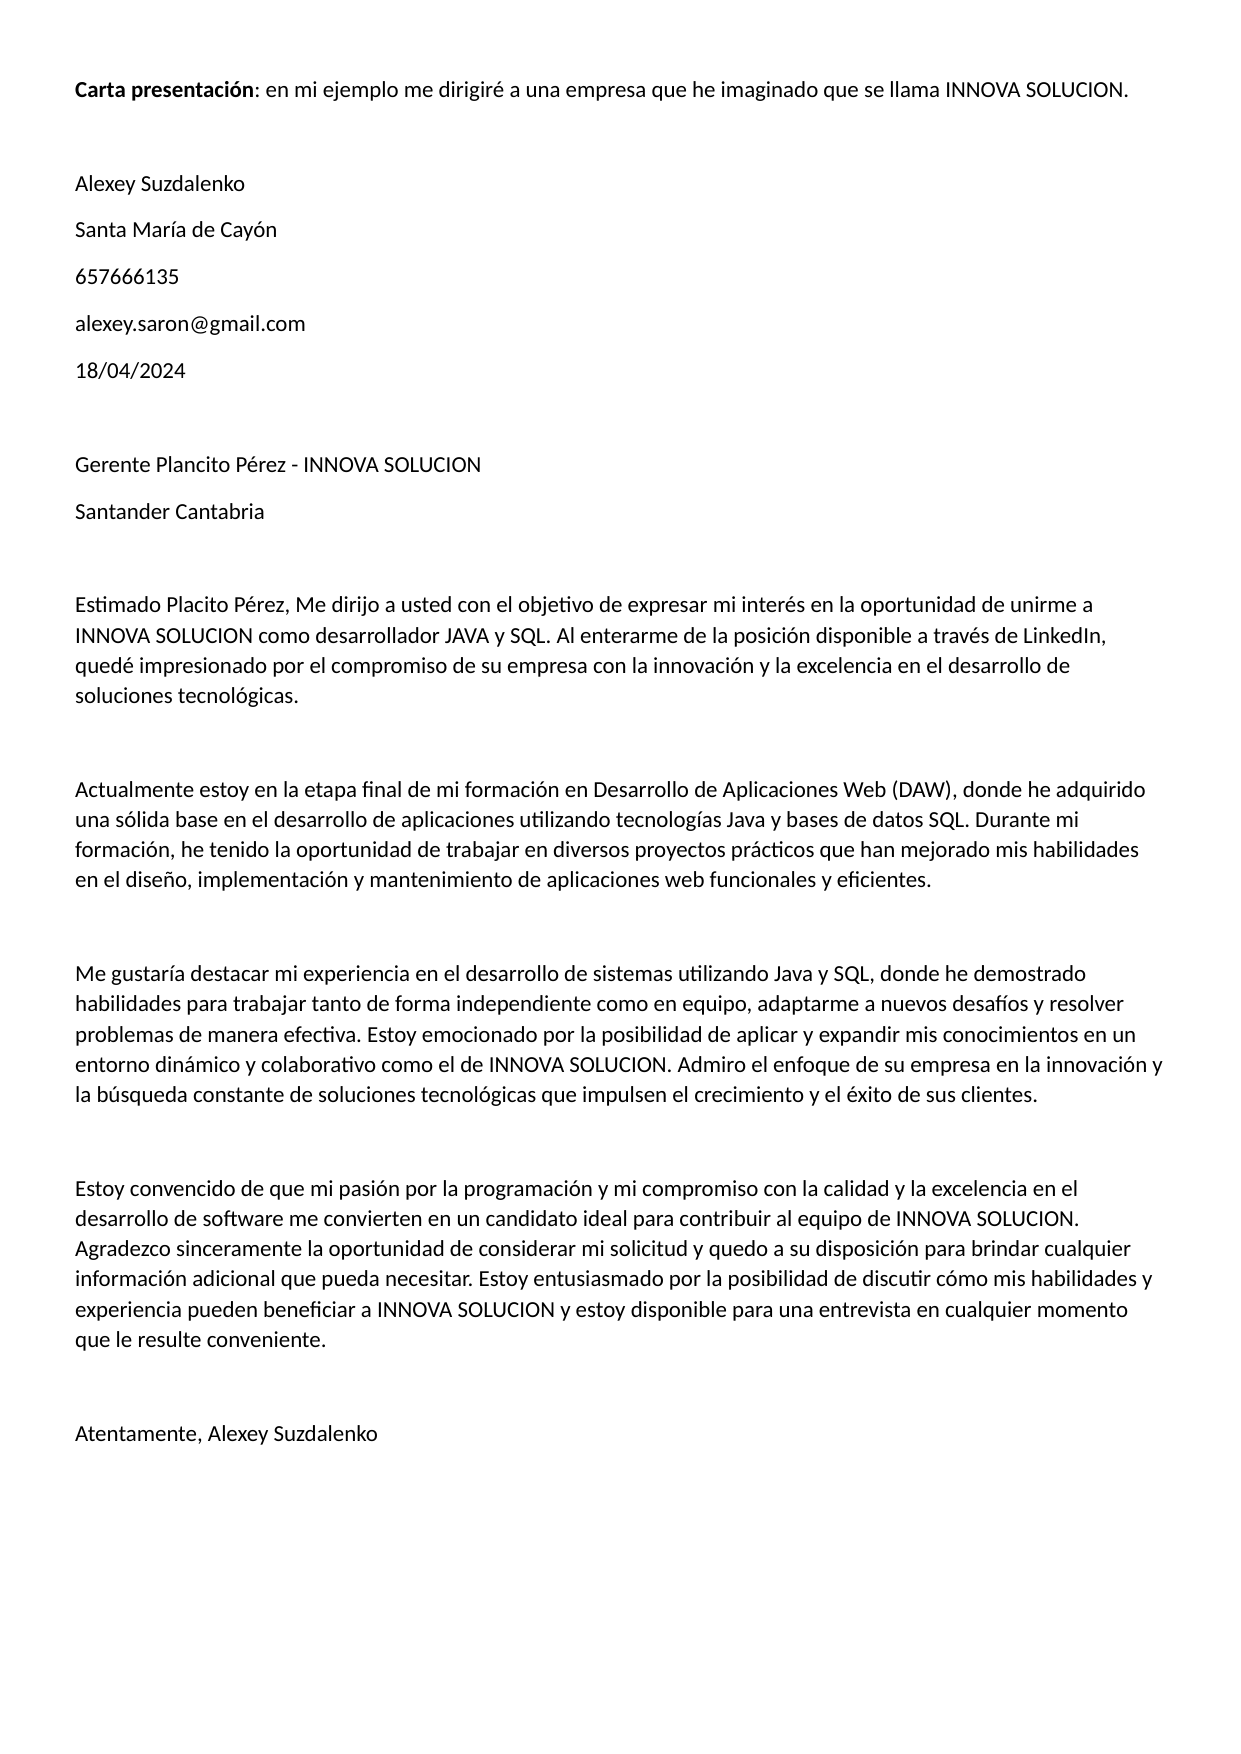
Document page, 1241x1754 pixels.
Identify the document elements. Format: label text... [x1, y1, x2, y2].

text 657666135 [75, 262, 1165, 291]
text Estimado Placito Pérez, Me dirijo a usted con el objetivo de expresar mi interés en la oportunidad de unirme a INNOVA SOLUCION como desarrollador JAVA y SQL. Al enterarme de la posición disponible a través de LinkedIn, quedé impresionado por el compromiso de su empresa con la innovación y la excelencia en el desarrollo de soluciones tecnológicas. [75, 591, 1165, 709]
text Alexey Suzdalenko [75, 169, 1165, 197]
text 18/04/2024 [75, 356, 1165, 384]
text Atentamente, Alexey Suzdalenko [75, 1419, 1165, 1447]
text alexey.saron@gmail.com [75, 309, 1165, 337]
text Gerente Plancito Pérez - INNOVA SOLUCION [75, 450, 1165, 478]
text Estoy convencido de que mi pasión por la programación y mi compromiso con la calidad y la excelencia en el desarrollo de software me convierten en un candidato ideal para contribuir al equipo de INNOVA SOLUCION. Agradezco sinceramente la oportunidad de considerar mi solicitud y quedo a su disposición para brindar cualquier información adicional que pueda necesitar. Estoy entusiasmado por la posibilidad de discutir cómo mis habilidades y experiencia pueden beneficiar a INNOVA SOLUCION y estoy disponible para una entrevista en cualquier momento que le resulte conveniente. [75, 1174, 1165, 1353]
text Santander Cantabria [75, 497, 1165, 525]
text Actualmente estoy en la etapa final de mi formación en Desarrollo de Aplicaciones Web (DAW), donde he adquirido una sólida base en el desarrollo de aplicaciones utilizando tecnologías Java y bases de datos SQL. Durante mi formación, he tenido la oportunidad de trabajar en diversos proyectos prácticos que han mejorado mis habilidades en el diseño, implementación y mantenimiento de aplicaciones web funcionales y eficientes. [75, 775, 1165, 894]
text Me gustaría destacar mi experiencia en el desarrollo de sistemas utilizando Java y SQL, donde he demostrado habilidades para trabajar tanto de forma independiente como en equipo, adaptarme a nuevos desafíos y resolver problemas de manera efectiva. Estoy emocionado por la posibilidad de aplicar y expandir mis conocimientos en un entorno dinámico y colaborativo como el de INNOVA SOLUCION. Admiro el enfoque de su empresa en la innovación y la búsqueda constante de soluciones tecnológicas que impulsen el crecimiento y el éxito de sus clientes. [75, 959, 1165, 1108]
text Carta presentación: en mi ejemplo me dirigiré a una empresa que he imaginado que se llama INNOVA SOLUCION. [75, 75, 1165, 103]
text Santa María de Cayón [75, 216, 1165, 244]
